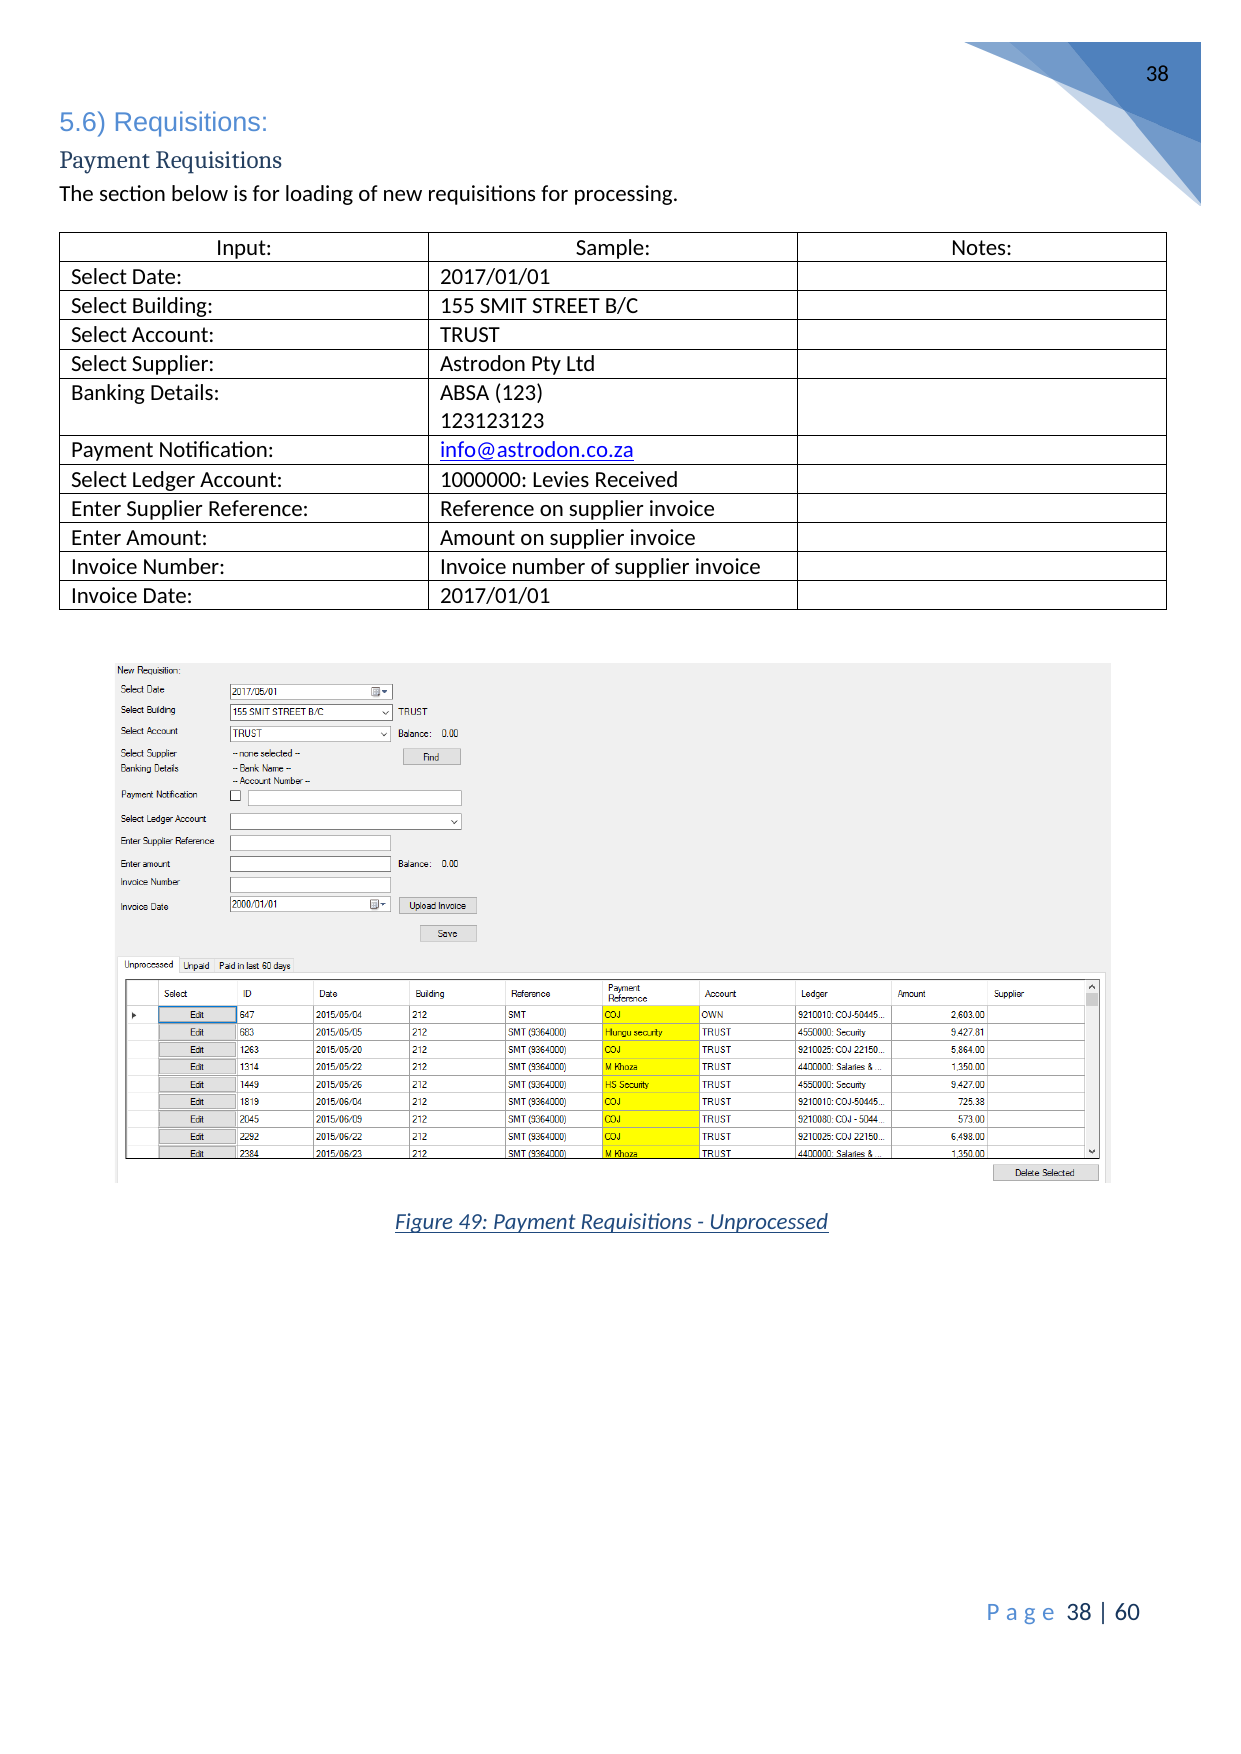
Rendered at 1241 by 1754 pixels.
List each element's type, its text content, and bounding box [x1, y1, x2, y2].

text The section below is for loading of new requisitions for processing. [59, 179, 1167, 207]
table_cell Astrodon Pty Ltd [429, 350, 797, 377]
table_cell Select Ledger Account: [60, 465, 428, 493]
table_cell Select Supplier: [60, 350, 428, 377]
table_header Notes: [798, 233, 1166, 261]
text Figure 49: Payment Requisitions - Unprocessed [59, 1207, 1167, 1235]
table_cell Payment Notification: [60, 436, 428, 464]
table_header Input: [60, 233, 428, 261]
table_cell [798, 581, 1166, 609]
table_cell [798, 320, 1166, 348]
table_cell Amount on supplier invoice [429, 523, 797, 551]
table_cell Select Account: [60, 320, 428, 348]
table_cell Invoice Date: [60, 581, 428, 609]
table_cell Reference on supplier invoice [429, 494, 797, 522]
subtitle Payment Requisitions [59, 146, 1167, 175]
table_cell [798, 291, 1166, 319]
table_cell 1000000: Levies Received [429, 465, 797, 493]
table_cell [798, 523, 1166, 551]
table_cell [798, 552, 1166, 580]
table_cell 155 SMIT STREET B/C [429, 291, 797, 319]
table_header Sample: [429, 233, 797, 261]
picture [114, 663, 1111, 1183]
table_cell [798, 494, 1166, 522]
table_cell Select Date: [60, 262, 428, 290]
table_cell 2017/01/01 [429, 581, 797, 609]
table_cell Invoice Number: [60, 552, 428, 580]
table_cell [798, 262, 1166, 290]
table_cell Select Building: [60, 291, 428, 319]
table_cell ABSA (123) 123123123 [429, 379, 797, 434]
table_cell [798, 350, 1166, 377]
table_cell Invoice number of supplier invoice [429, 552, 797, 580]
table_cell Enter Supplier Reference: [60, 494, 428, 522]
table_cell TRUST [429, 320, 797, 348]
table_cell Enter Amount: [60, 523, 428, 551]
picture [963, 42, 1201, 206]
table_cell [798, 436, 1166, 464]
table_cell [798, 379, 1166, 434]
table_cell info@astrodon.co.za [429, 436, 797, 464]
table_cell Banking Details: [60, 379, 428, 434]
table_cell 2017/01/01 [429, 262, 797, 290]
table_cell [798, 465, 1166, 493]
subtitle 5.6) Requisitions: [59, 106, 1167, 137]
